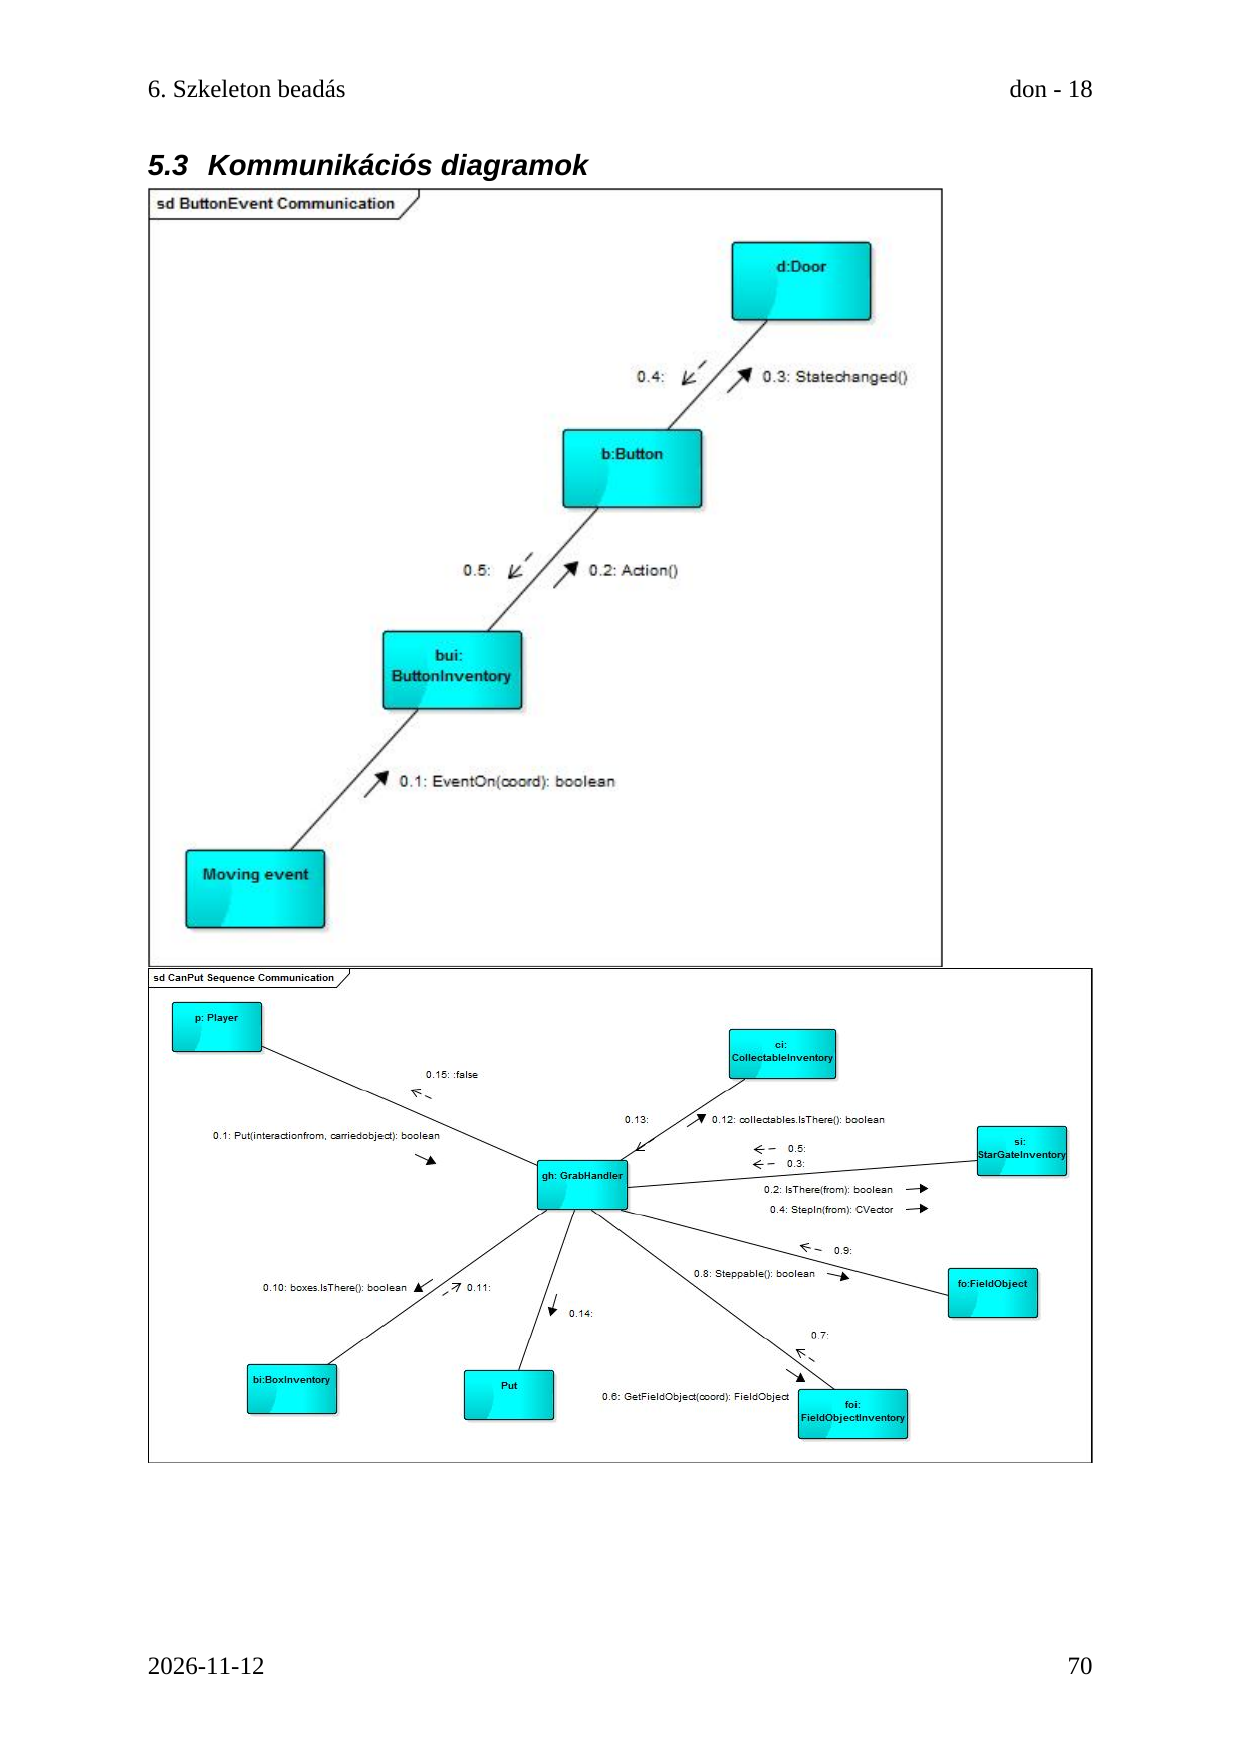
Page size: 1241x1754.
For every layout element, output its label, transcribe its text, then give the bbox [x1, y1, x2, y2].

subtitle Kommunikációs diagramok [148, 148, 1092, 181]
picture [147, 187, 1093, 1463]
